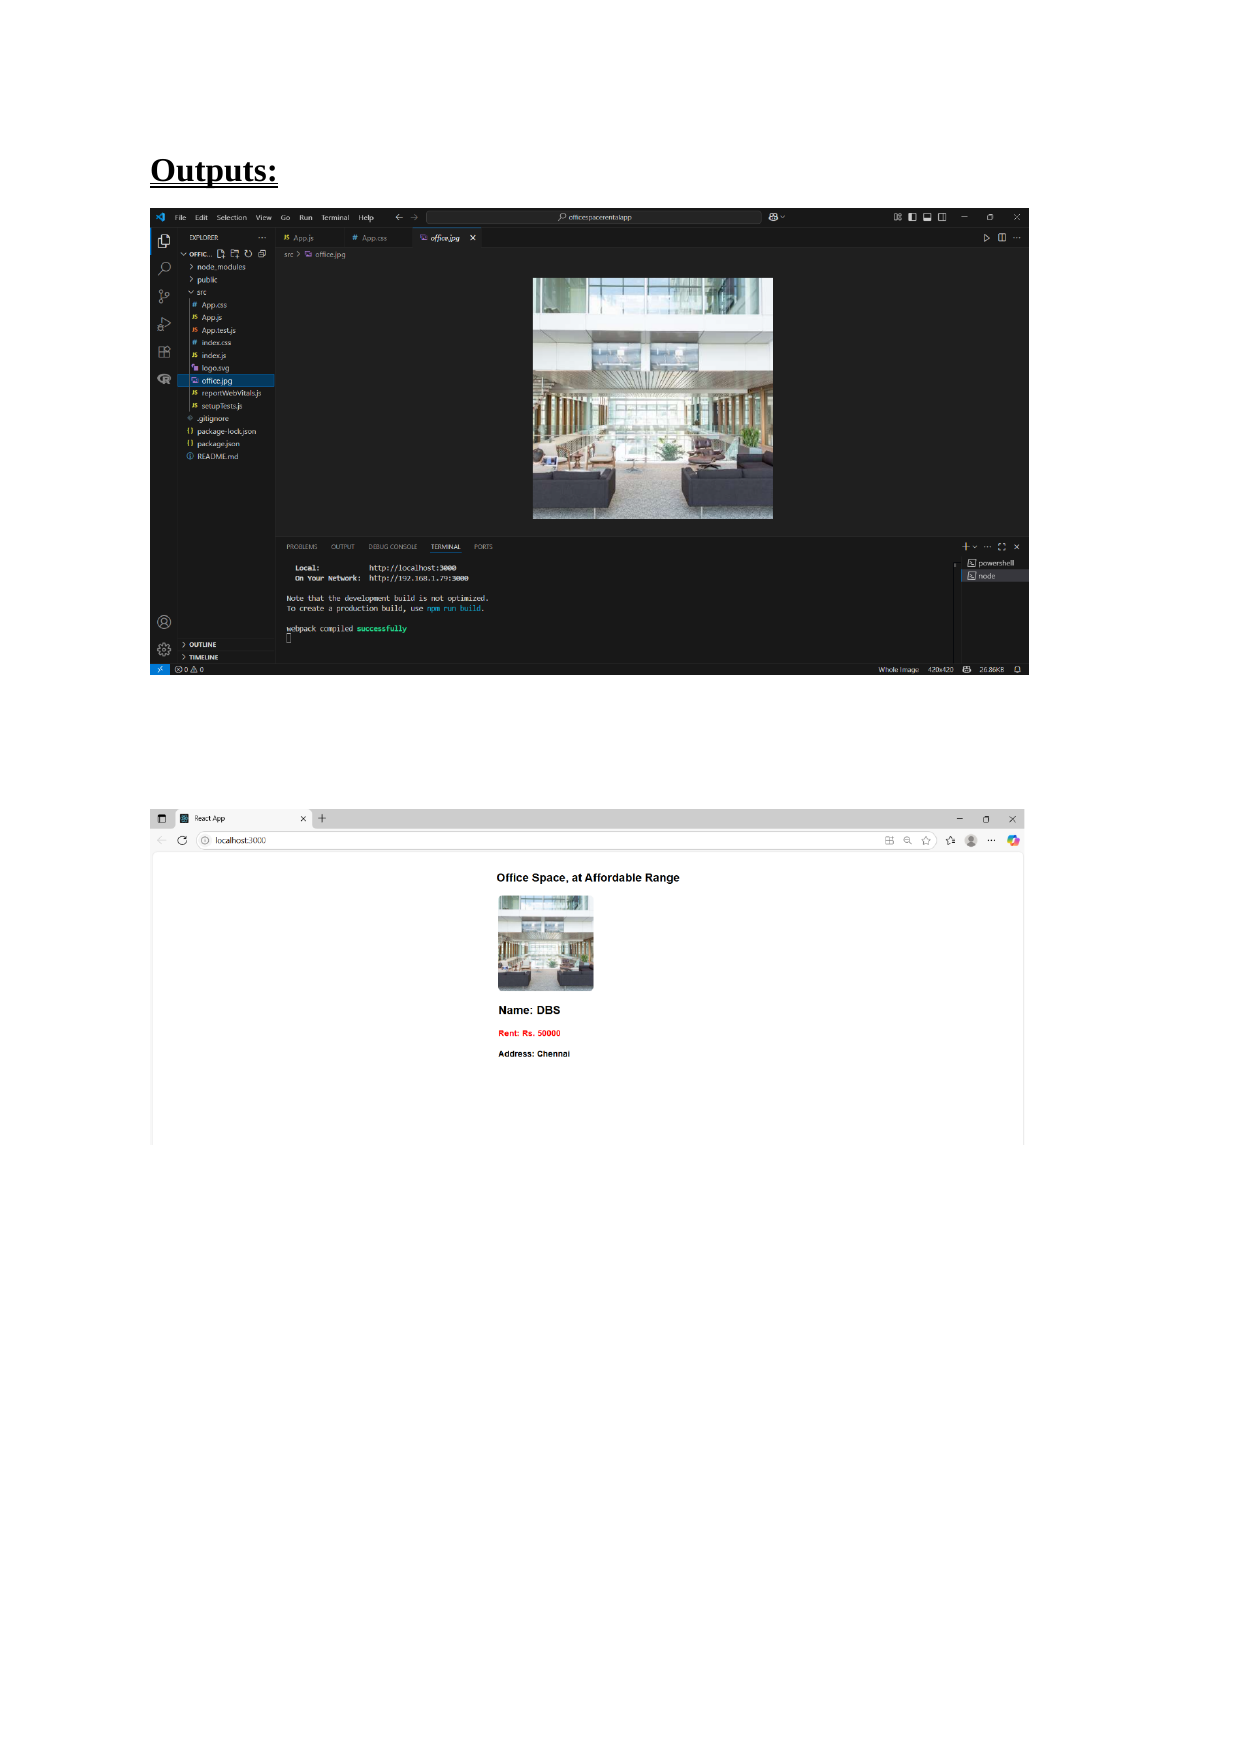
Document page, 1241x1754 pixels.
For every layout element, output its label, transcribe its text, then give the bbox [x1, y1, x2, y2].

text Outputs: [150, 150, 1090, 188]
picture [150, 208, 1029, 675]
picture [150, 809, 1025, 1145]
